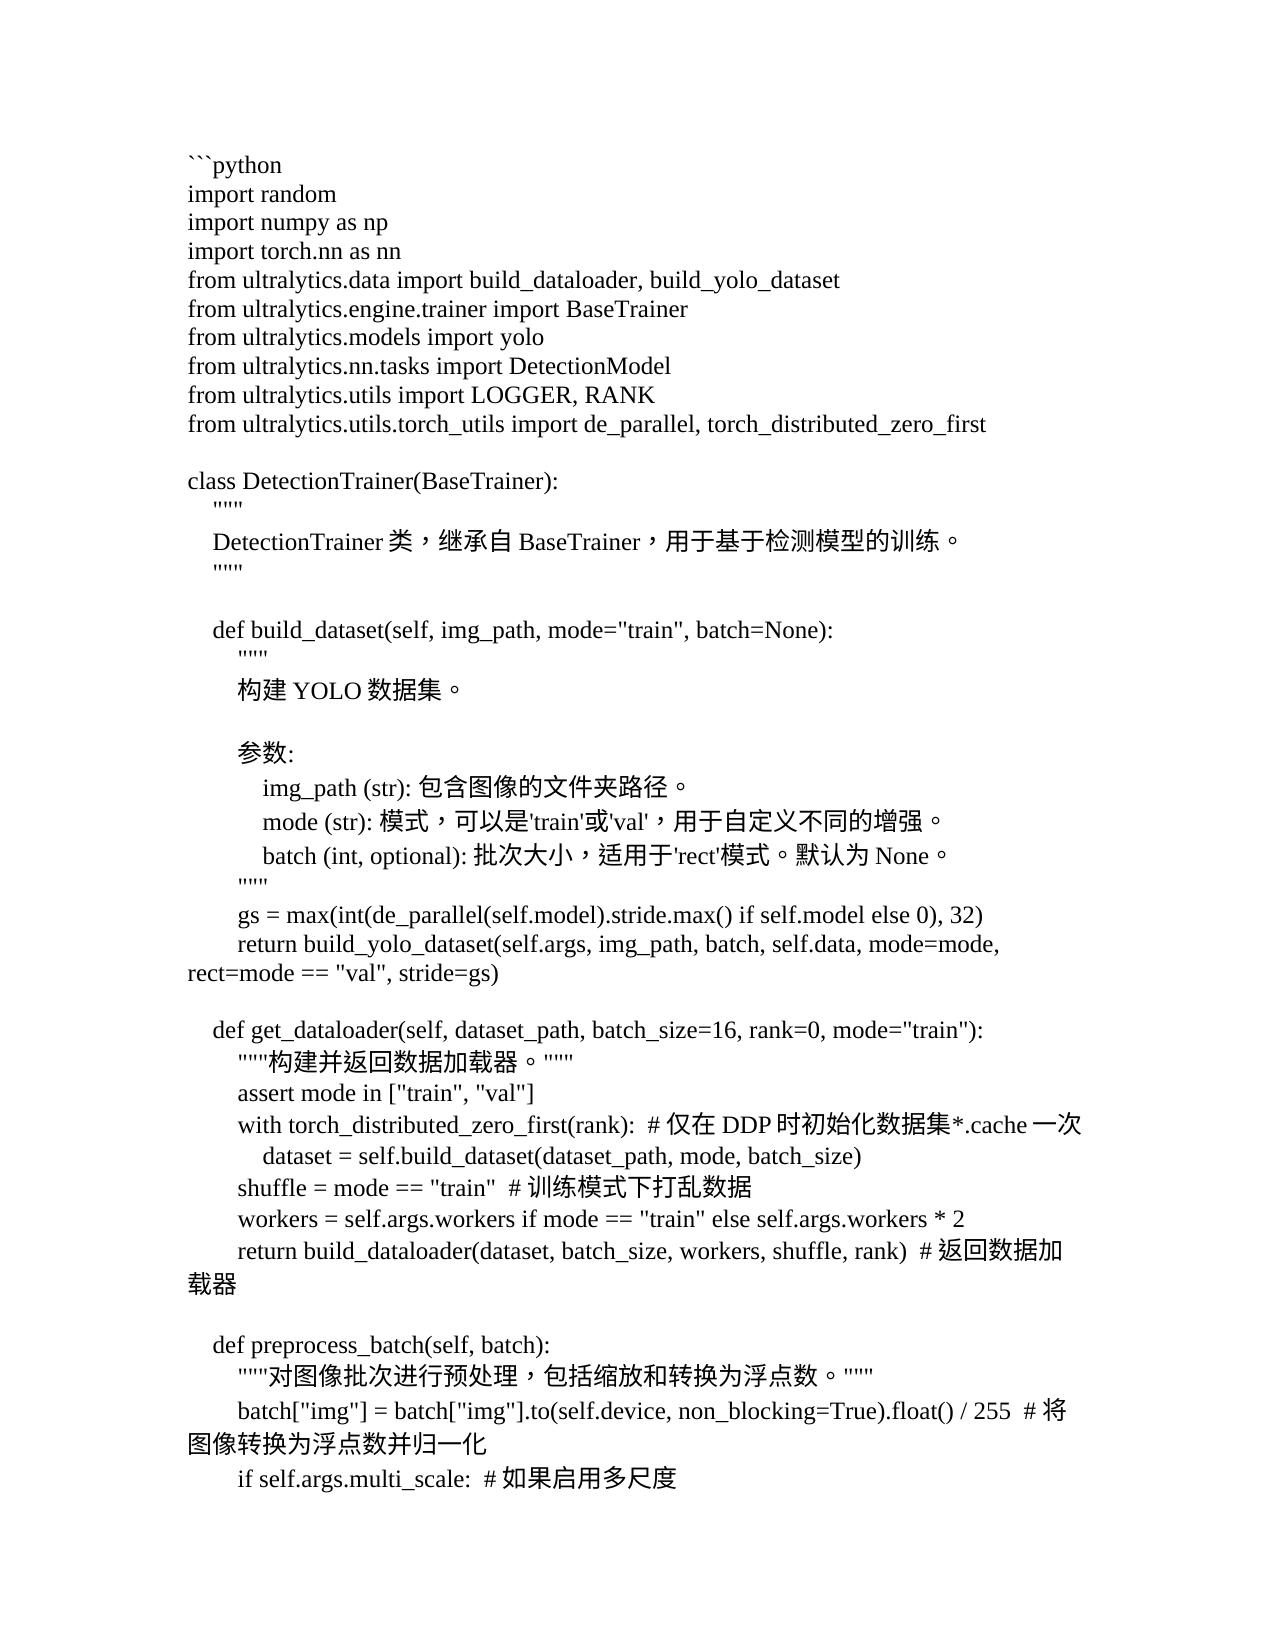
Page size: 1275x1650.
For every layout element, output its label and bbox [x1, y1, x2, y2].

text [187, 150, 1087, 1495]
